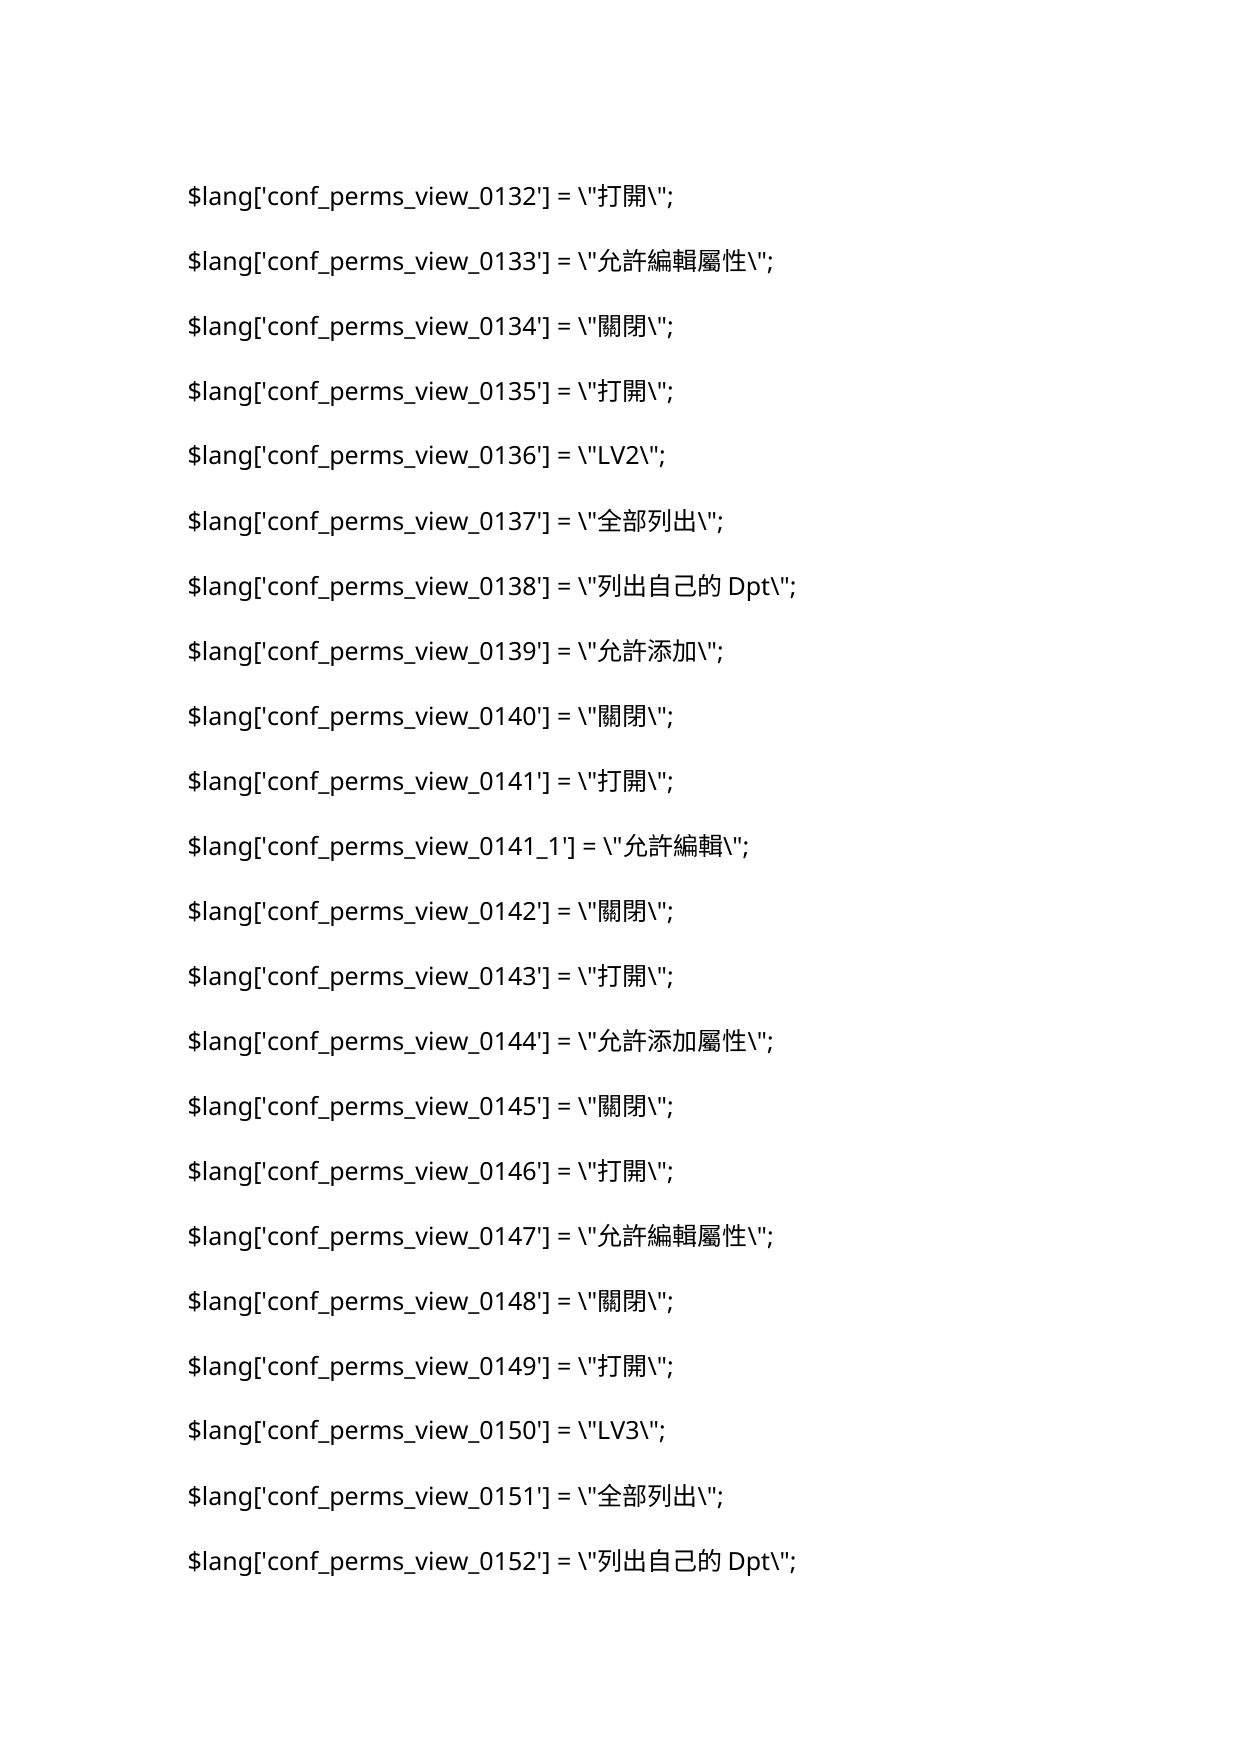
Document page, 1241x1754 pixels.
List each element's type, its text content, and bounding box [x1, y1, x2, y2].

text $lang['conf_perms_view_0147'] = \"允許編輯屬性\"; [187, 1202, 1053, 1267]
text $lang['conf_perms_view_0146'] = \"打開\"; [187, 1137, 1053, 1202]
text $lang['conf_perms_view_0135'] = \"打開\"; [187, 357, 1053, 422]
text $lang['conf_perms_view_0144'] = \"允許添加屬性\"; [187, 1007, 1053, 1072]
text $lang['conf_perms_view_0136'] = \"LV2\"; [187, 422, 1053, 487]
text $lang['conf_perms_view_0145'] = \"關閉\"; [187, 1072, 1053, 1137]
text $lang['conf_perms_view_0142'] = \"關閉\"; [187, 877, 1053, 942]
text $lang['conf_perms_view_0134'] = \"關閉\"; [187, 292, 1053, 357]
text $lang['conf_perms_view_0151'] = \"全部列出\"; [187, 1462, 1053, 1527]
text $lang['conf_perms_view_0137'] = \"全部列出\"; [187, 487, 1053, 552]
text $lang['conf_perms_view_0140'] = \"關閉\"; [187, 682, 1053, 747]
text $lang['conf_perms_view_0141_1'] = \"允許編輯\"; [187, 812, 1053, 877]
text $lang['conf_perms_view_0152'] = \"列出自己的Dpt\"; [187, 1527, 1053, 1592]
text $lang['conf_perms_view_0132'] = \"打開\"; [187, 162, 1053, 227]
text $lang['conf_perms_view_0139'] = \"允許添加\"; [187, 617, 1053, 682]
text $lang['conf_perms_view_0143'] = \"打開\"; [187, 942, 1053, 1007]
text $lang['conf_perms_view_0149'] = \"打開\"; [187, 1332, 1053, 1397]
text $lang['conf_perms_view_0138'] = \"列出自己的Dpt\"; [187, 552, 1053, 617]
text $lang['conf_perms_view_0133'] = \"允許編輯屬性\"; [187, 227, 1053, 292]
text $lang['conf_perms_view_0141'] = \"打開\"; [187, 747, 1053, 812]
text $lang['conf_perms_view_0148'] = \"關閉\"; [187, 1267, 1053, 1332]
text $lang['conf_perms_view_0150'] = \"LV3\"; [187, 1397, 1053, 1462]
